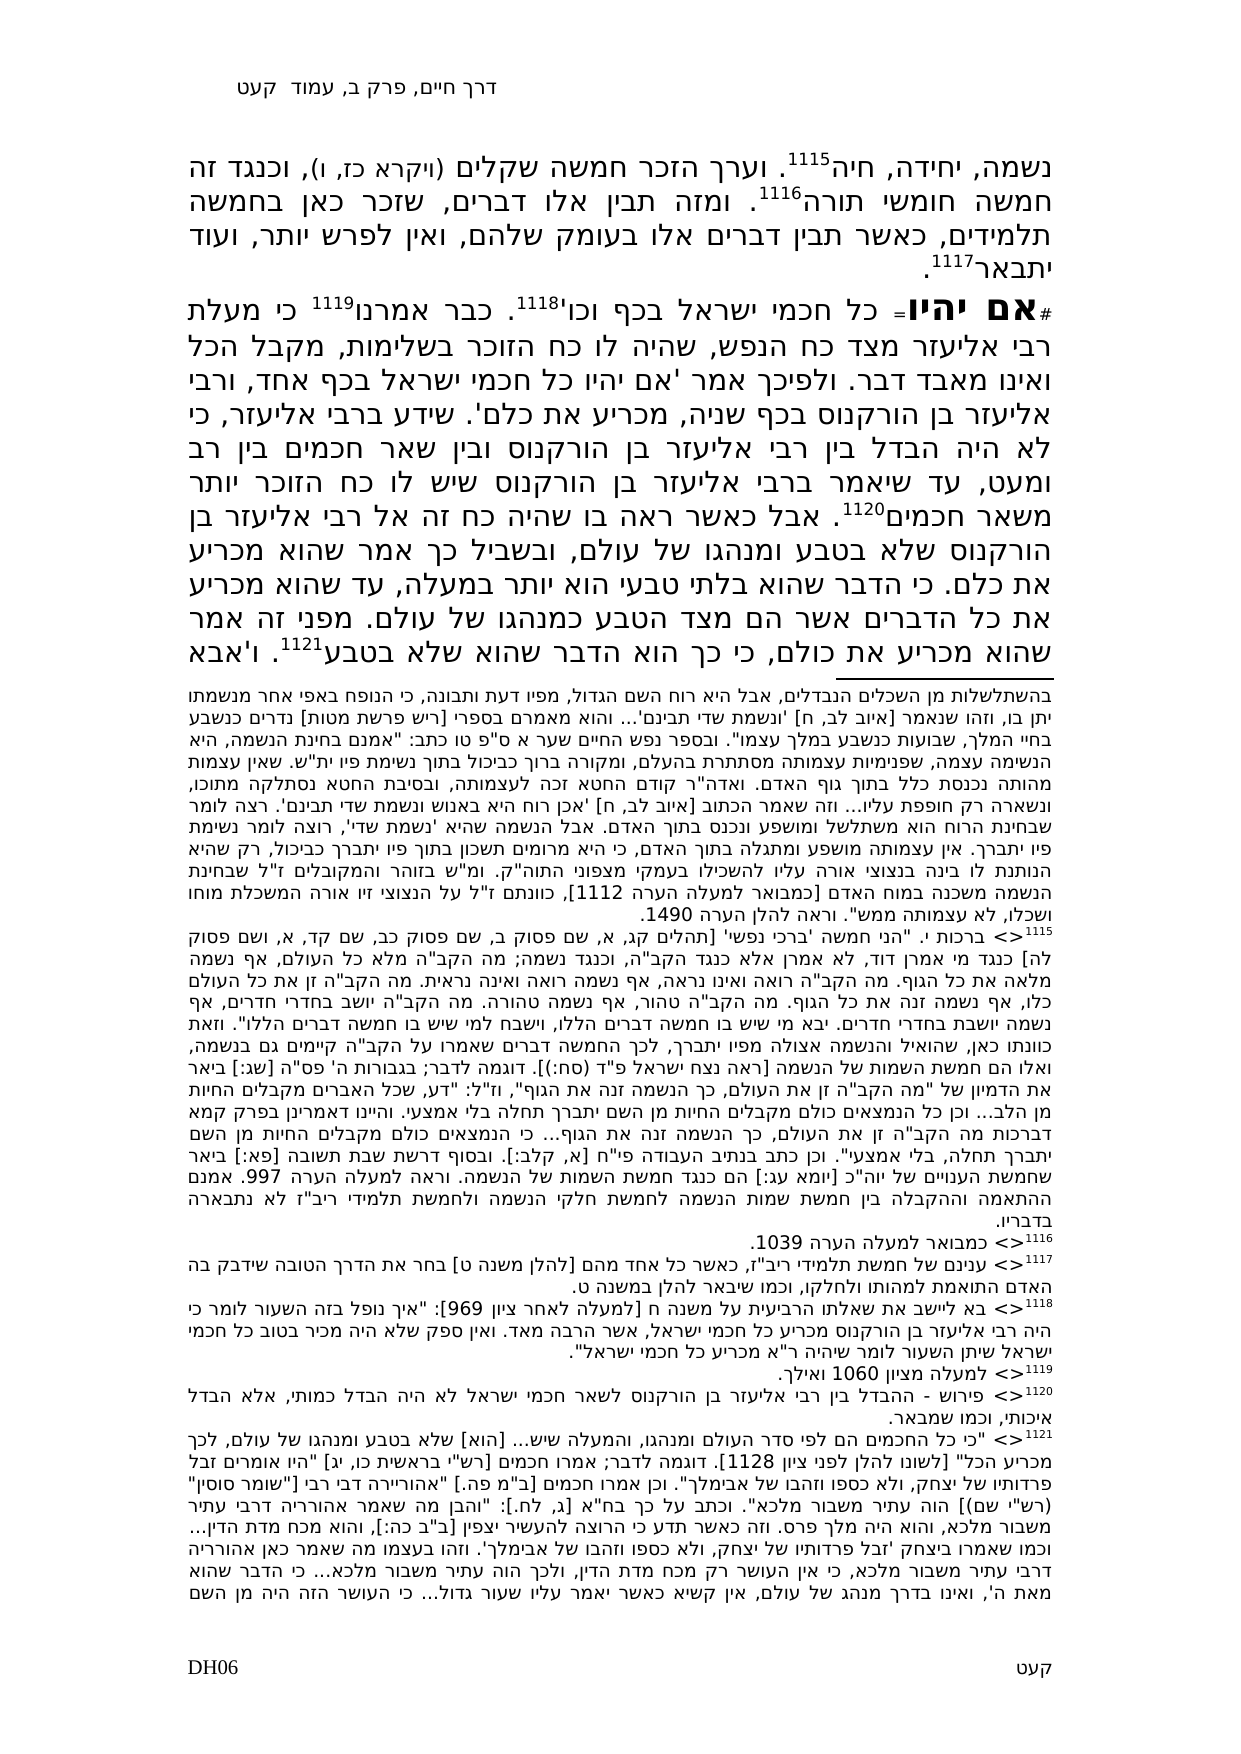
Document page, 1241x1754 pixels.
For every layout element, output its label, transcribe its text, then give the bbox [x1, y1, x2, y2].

text #והתבאר לך= דברים אלו, אך כי יש בדברים אלו יותר עומק, כאשר תבין סוד הנשמה שנאמר (איוב לב, ח) "ונשמת שדי תבינם", ומשם אצולה הנשמה. ולכך יש חמשה שמות לנשמה (ב"ר יד, ה); נפש, רוח, נשמה, יחידה, חיה. וערך הזכר חמשה שקלים (ויקרא כז, ו), וכנגד זה חמשה חומשי תורה. ומזה תבין אלו דברים, שזכר כאן בחמשה תלמידים, כאשר תבין דברים אלו בעומק שלהם, ואין לפרש יותר, ועוד יתבאר. [187, 150, 1053, 286]
text #אם יהיו= כל חכמי ישראל בכף וכו'. כבר אמרנו כי מעלת רבי אליעזר מצד כח הנפש, שהיה לו כח הזוכר בשלימות, מקבל הכל ואינו מאבד דבר. ולפיכך אמר 'אם יהיו כל חכמי ישראל בכף אחד, ורבי אליעזר בן הורקנוס בכף שניה, מכריע את כלם'. שידע ברבי אליעזר, כי לא היה הבדל בין רבי אליעזר בן הורקנוס ובין שאר חכמים בין רב ומעט, עד שיאמר ברבי אליעזר בן הורקנוס שיש לו כח הזוכר יותר משאר חכמים. אבל כאשר ראה בו שהיה כח זה אל רבי אליעזר בן הורקנוס שלא בטבע ומנהגו של עולם, ובשביל כך אמר שהוא מכריע את כלם. כי הדבר שהוא בלתי טבעי הוא יותר במעלה, עד שהוא מכריע את כל הדברים אשר הם מצד הטבע כמנהגו של עולם. מפני זה אמר שהוא מכריע את כולם, כי כך הוא הדבר שהוא שלא בטבע. ו'אבא שאול אומר משמו, אם יהיו כל חכמי ישראל בכף מאזנים, ורבי אליעזר בן הורקנוס עמהם, ורבי אלעזר בן ערך בכף שניה, מכריע את כולם'. וזה כי אם רבי אליעזר בן הורקנוס היתה מעלתו מצד כח הנפשי, שלא היה מאבד טפה, היה רבי אלעזר בן ערך כמעיין המתגבר, ומתחכם מעצמו בכל החכמות. ושניהם היו כוללים חכמות הרבה; רבי אליעזר בן הורקנוס מצד שהוא היה מקבל הרבה, והיה כמו בור סיד שאינו מאבד טפה. ורבי אלעזר בן ערך, שהוא מעצמו היה מוסיף החכמה, ונעשה כמעין המתגבר. ובגמרא במסכת סוכה (כח.) אמרו על רבי אליעזר בן הורקנוס שלא אמר דבר מימיו מעצמו, רק מה ששמע מפי רבו, כדאיתא התם. ואם כן מעלת רבי אליעזר שהיה מקבל התורה*, ואינו מאבד טפה. ומעלת רבי אלעזר שהיה כמו מעין המתגבר מעצמו, שהיה שומע ומוסיף חכמה. ולפי הנראה אבא שאול חולק על תנא קמא; כי לתנא* קמא עדיף במה שהיו כל החכמות עומדים ברבי אליעזר, ולא היה צריך להוציא אותם מדעתו כשהיו שואלים אותו, רק הכל היה עמו. ולאבא שאול עדיף מה שהיה מוציא הכל מחכמתו ודעתו, כי בזה האופן לא* היה מגיע לו מן החסרון בחכמה, כאשר היה כמעין המתגבר, ולא יבא לכלל אשר חסר לו דבר מן החכמות לעולם. והיה לרבי אלעזר בן ערך דבר זה שלא בטבע ושלא כמנהגו של עולם, ולכך אמר 'אם יהיו כל חכמי ישראל ורבי אליעזר בן הורקנוס עמהם בכף אחת, ורבי אלעזר בן ערך בכף שניה, מכריע את כלם'. כי כל החכמים הם לפי סדר העולם ומנהגו, והמעלה שיש ברבי אלעזר בן ערך גם כן שלא בטבע ומנהגו של עולם, לכך מכריע הכל. [187, 286, 1053, 669]
